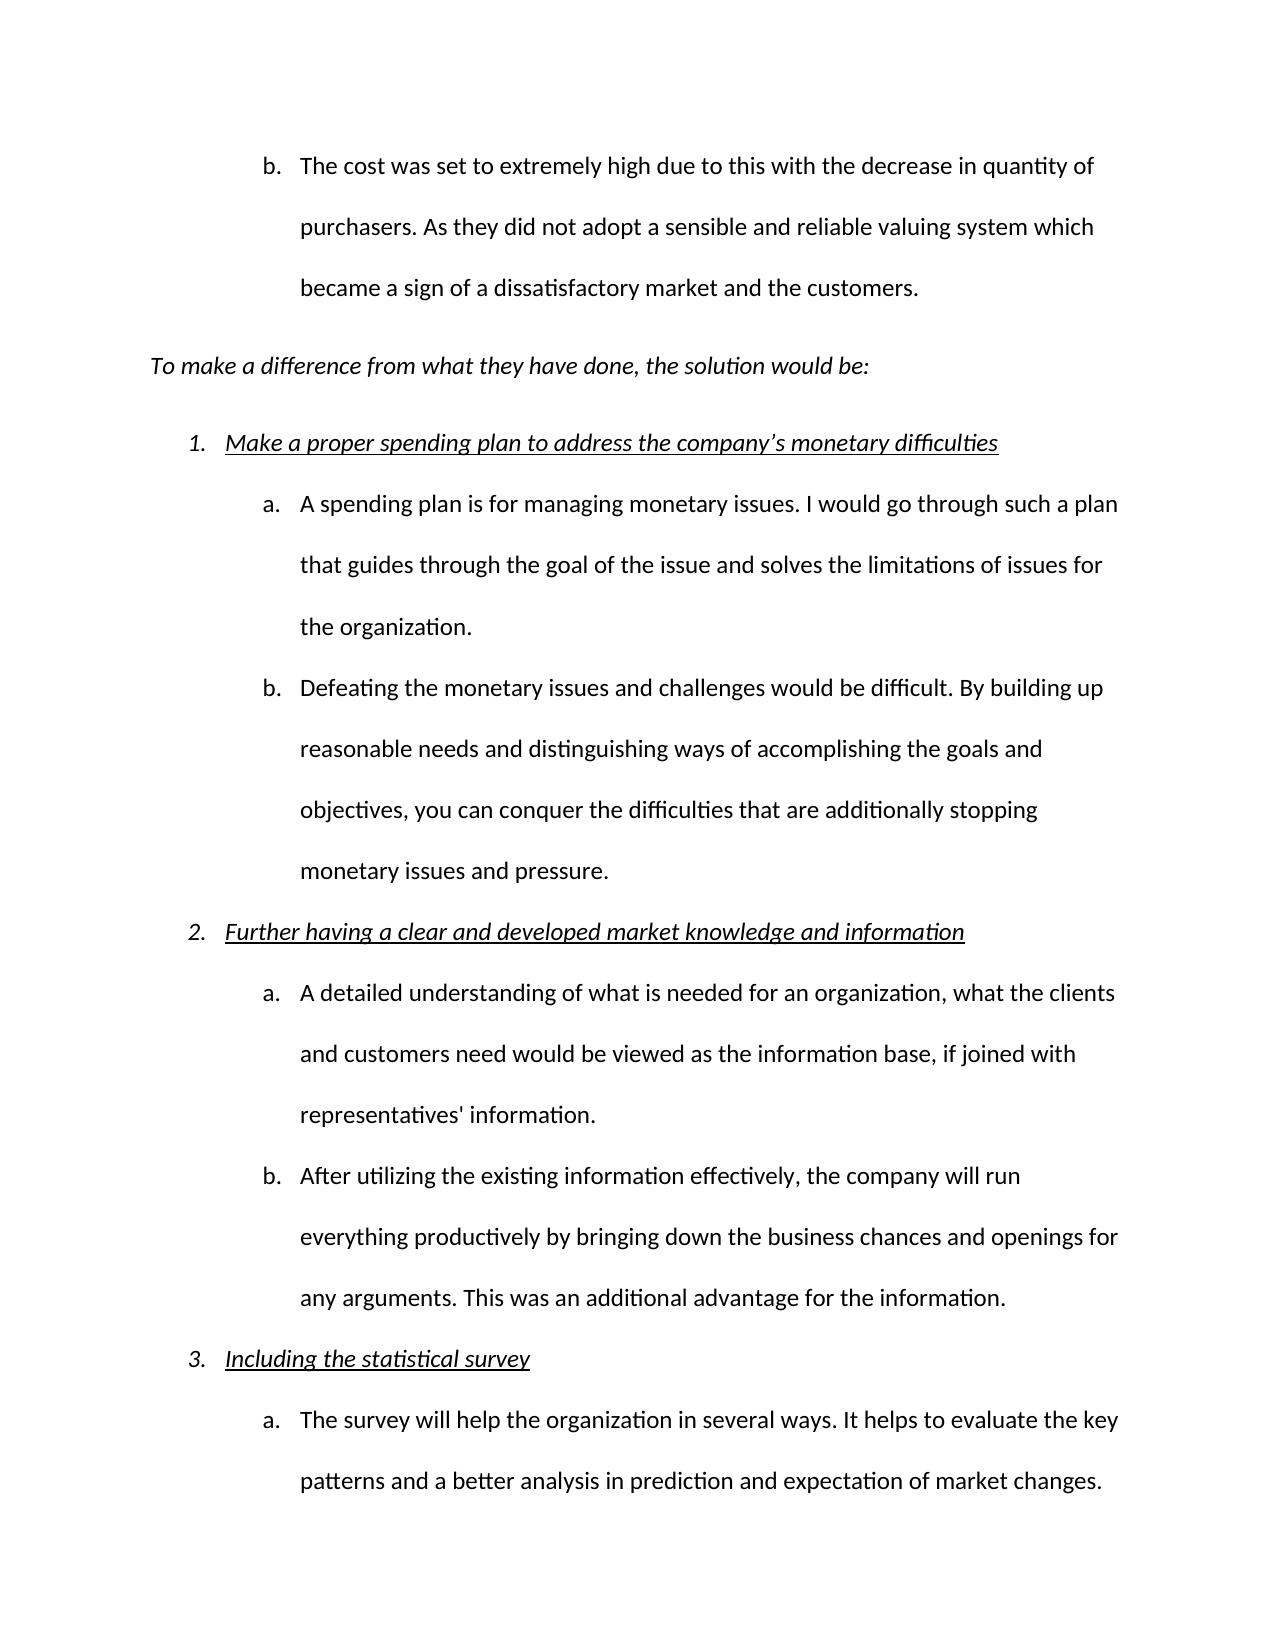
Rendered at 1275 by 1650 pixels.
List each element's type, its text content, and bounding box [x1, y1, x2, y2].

list The cost was set to extremely high due to this with the decrease in quantity of purchasers. As they did not adopt a sensible and reliable valuing system which became a sign of a dissatisfactory market and the customers. [262, 150, 1125, 303]
list Make a proper spending plan to address the company’s monetary difficulties [187, 427, 1125, 458]
list A spending plan is for managing monetary issues. I would go through such a plan that guides through the goal of the issue and solves the limitations of issues for the organization. [262, 488, 1125, 641]
list Further having a clear and developed market knowledge and information [187, 916, 1125, 946]
list The survey will help the organization in several ways. It helps to evaluate the key patterns and a better analysis in prediction and expectation of market changes. [262, 1404, 1125, 1496]
list After utilizing the existing information effectively, the company will run everything productively by bringing down the business chances and openings for any arguments. This was an additional advantage for the information. [262, 1160, 1125, 1313]
text To make a difference from what they have done, the solution would be: [150, 350, 1125, 380]
list A detailed understanding of what is needed for an organization, what the clients and customers need would be viewed as the information base, if joined with representatives' information. [262, 977, 1125, 1129]
list Including the statistical survey [187, 1343, 1125, 1374]
list Defeating the monetary issues and challenges would be difficult. By building up reasonable needs and distinguishing ways of accomplishing the goals and objectives, you can conquer the difficulties that are additionally stopping monetary issues and pressure. [262, 672, 1125, 885]
